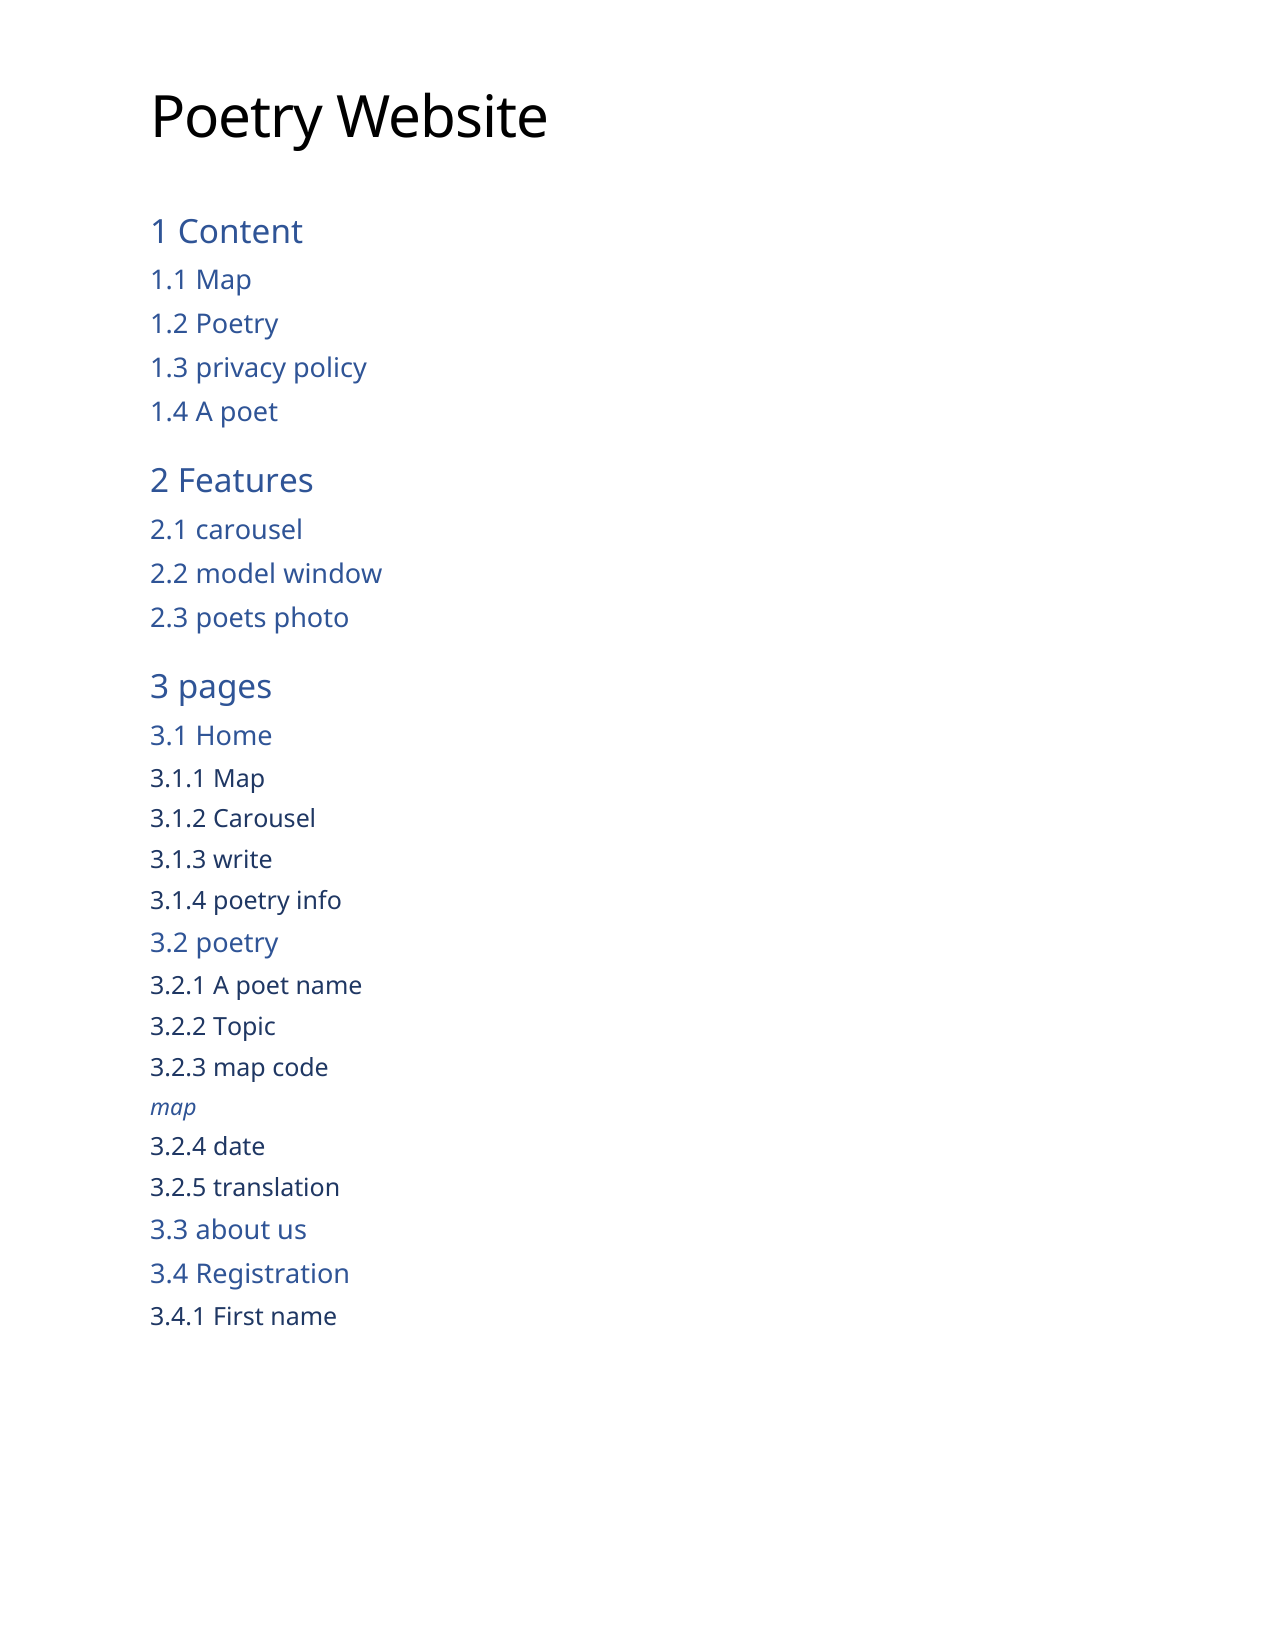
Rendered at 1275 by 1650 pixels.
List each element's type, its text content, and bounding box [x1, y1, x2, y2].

text Registration [150, 1254, 1125, 1291]
text Map [150, 261, 1125, 297]
text write [150, 842, 1125, 876]
text date [150, 1129, 1125, 1163]
text privacy policy [150, 348, 1125, 385]
text carousel [150, 510, 1125, 547]
text First name [150, 1298, 1125, 1332]
text Home [150, 716, 1125, 753]
text map code [150, 1050, 1125, 1084]
text Map [150, 760, 1125, 794]
text map [150, 1091, 1125, 1122]
text poets photo [150, 598, 1125, 635]
text model window [150, 554, 1125, 591]
text Carousel [150, 801, 1125, 835]
text A poet [150, 392, 1125, 429]
text A poet name [150, 968, 1125, 1002]
text Features [150, 457, 1125, 503]
text poetry [150, 924, 1125, 961]
text pages [150, 663, 1125, 708]
text translation [150, 1169, 1125, 1204]
text poetry info [150, 883, 1125, 917]
text about us [150, 1211, 1125, 1247]
text Topic [150, 1009, 1125, 1043]
text Content [150, 207, 1125, 253]
text Poetry [150, 304, 1125, 341]
